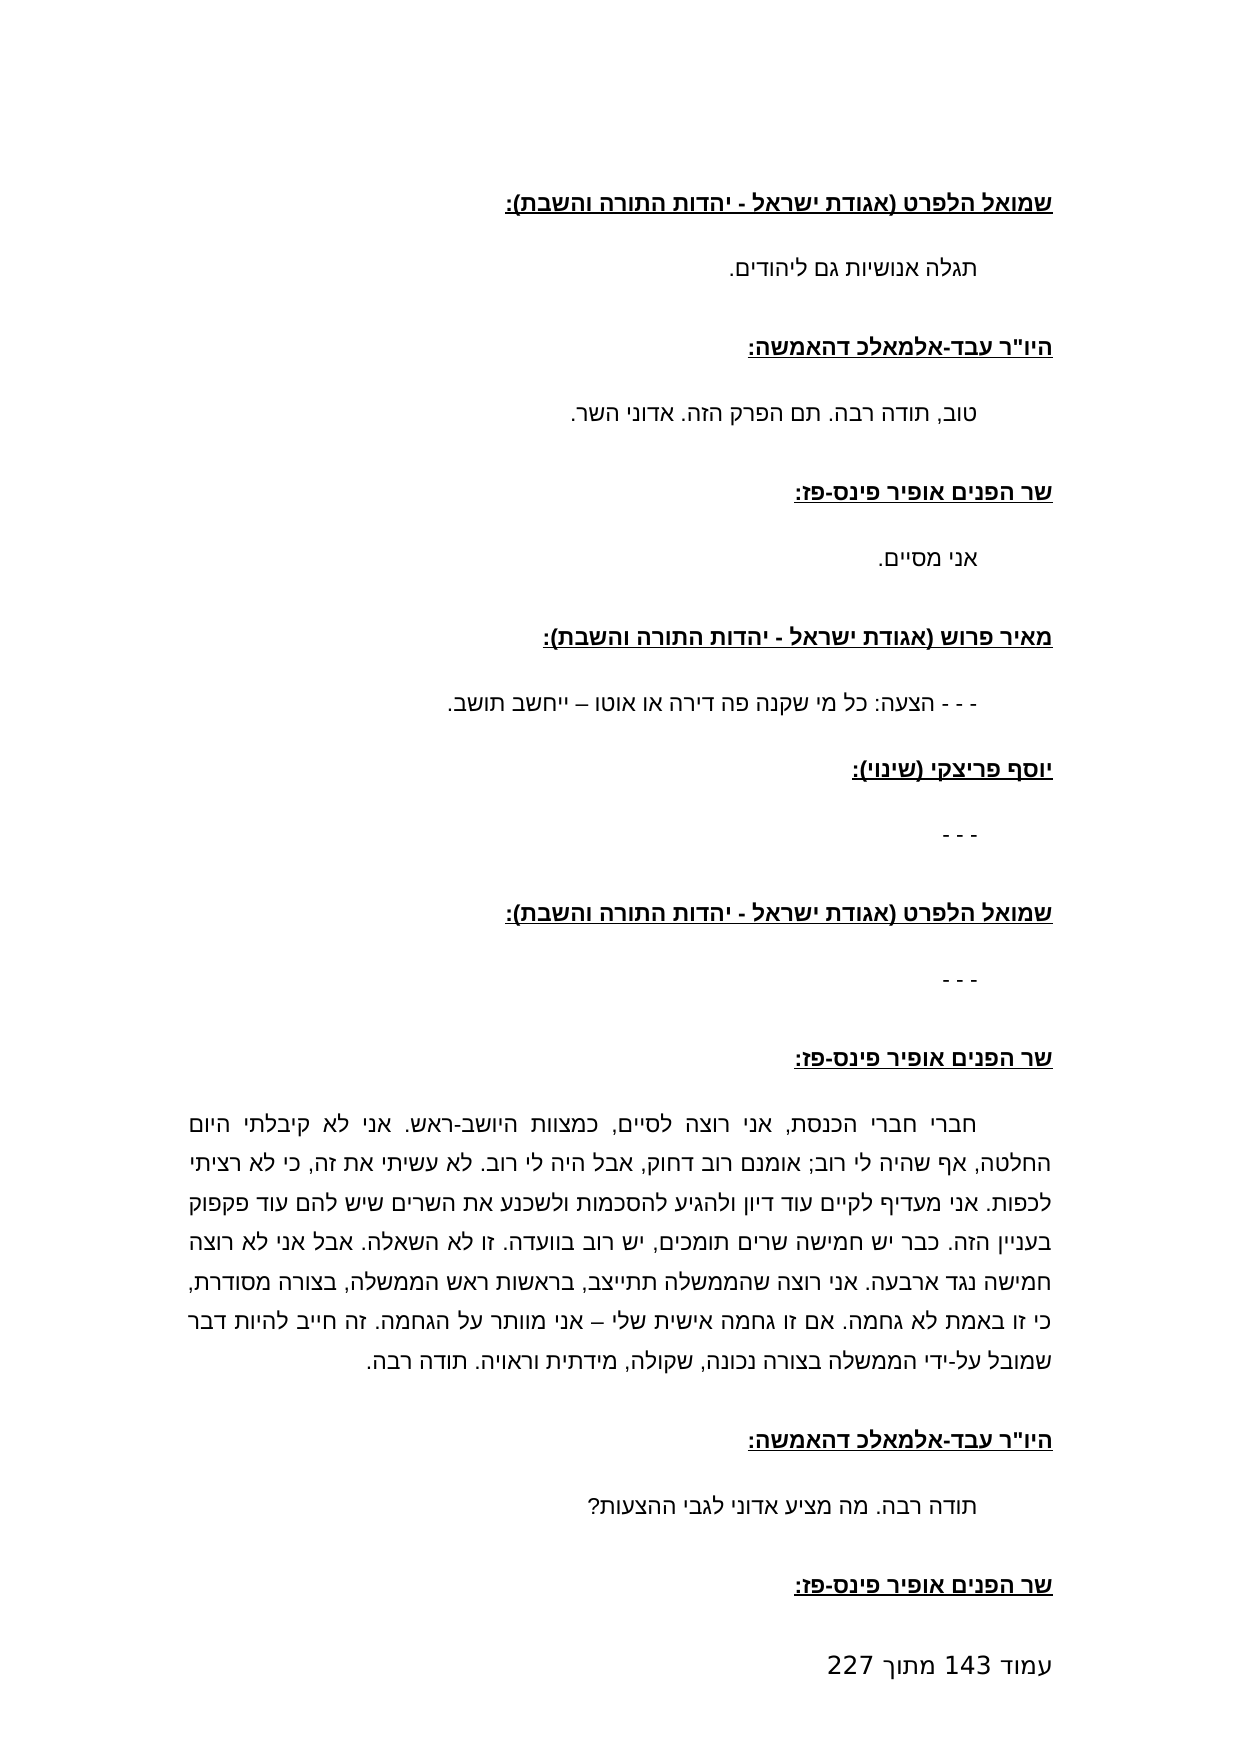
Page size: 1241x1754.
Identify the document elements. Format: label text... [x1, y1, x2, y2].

text - - - [187, 821, 1053, 848]
text - - - הצעה: כל מי שקנה פה דירה או אוטו – ייחשב תושב. [187, 690, 1053, 716]
text תודה רבה. מה מציע אדוני לגבי ההצעות? [187, 1493, 1053, 1519]
text תגלה אנושיות גם ליהודים. [187, 255, 1053, 282]
text שר הפנים אופיר פינס-פז: [187, 1045, 1053, 1071]
text טוב, תודה רבה. תם הפרק הזה. אדוני השר. [187, 400, 1053, 426]
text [187, 189, 1053, 216]
text שמואל הלפרט (אגודת ישראל - יהדות התורה והשבת): [187, 900, 1053, 927]
text יוסף פריצקי (שינוי): [187, 756, 1053, 782]
text חברי חברי הכנסת, אני רוצה לסיים, כמצוות היושב-ראש. אני לא קיבלתי היום החלטה, אף שהיה לי רוב; אומנם רוב דחוק, אבל היה לי רוב. לא עשיתי את זה, כי לא רציתי לכפות. אני מעדיף לקיים עוד דיון ולהגיע להסכמות ולשכנע את השרים שיש להם עוד פקפוק בעניין הזה. כבר יש חמישה שרים תומכים, יש רוב בוועדה. זו לא השאלה. אבל אני לא רוצה חמישה נגד ארבעה. אני רוצה שהממשלה תתייצב, בראשות ראש הממשלה, בצורה מסודרת, כי זו באמת לא גחמה. אם זו גחמה אישית שלי – אני מוותר על הגחמה. זה חייב להיות דבר שמובל על-ידי הממשלה בצורה נכונה, שקולה, מידתית וראויה. תודה רבה. [187, 1111, 1053, 1374]
text היו"ר עבד-אלמאלכ דהאמשה: [187, 1427, 1053, 1453]
text שר הפנים אופיר פינס-פז: [187, 1572, 1053, 1598]
text מאיר פרוש (אגודת ישראל - יהדות התורה והשבת): [187, 624, 1053, 650]
text - - - [187, 966, 1053, 992]
text היו"ר עבד-אלמאלכ דהאמשה: [187, 334, 1053, 361]
text אני מסיים. [187, 545, 1053, 571]
text שר הפנים אופיר פינס-פז: [187, 479, 1053, 505]
